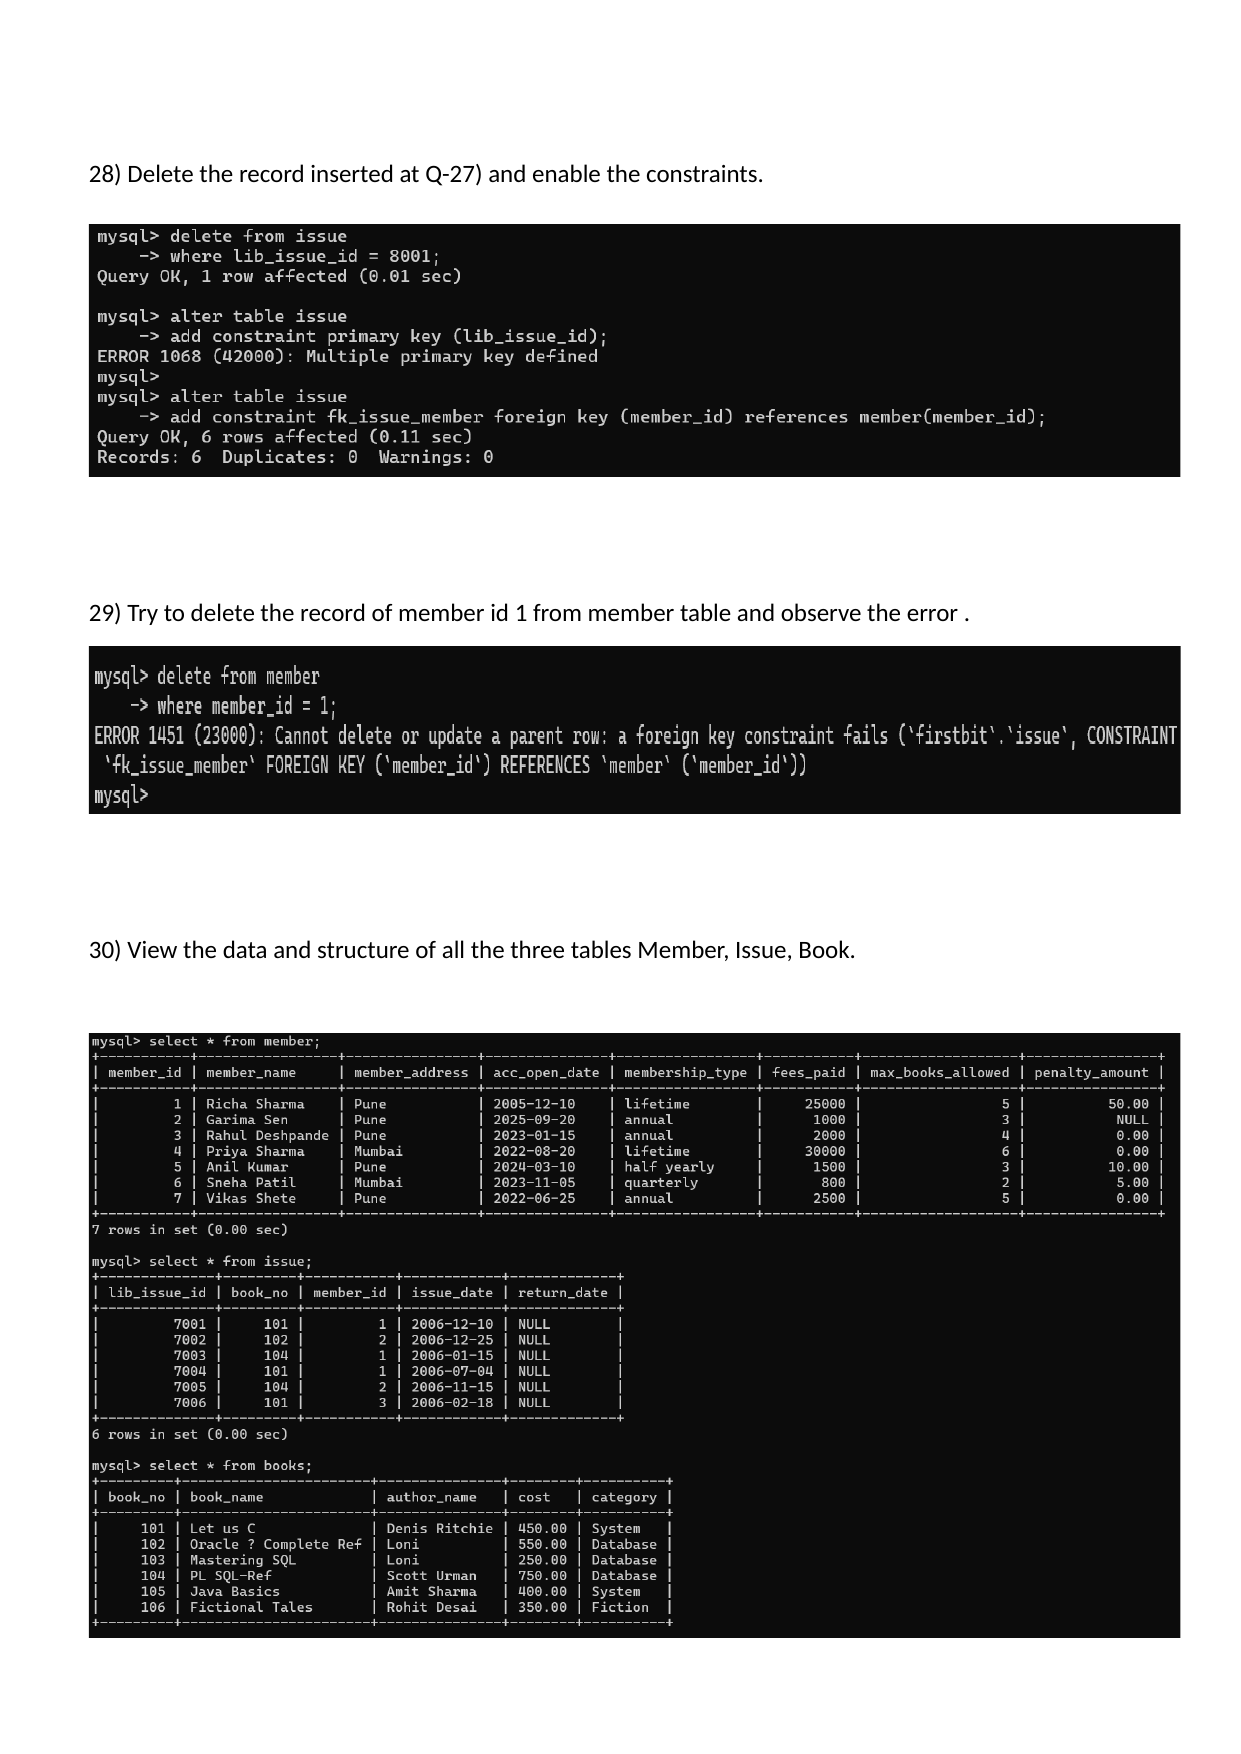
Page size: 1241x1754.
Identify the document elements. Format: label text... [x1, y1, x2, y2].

picture [88, 646, 1181, 814]
text 29) Try to delete the record of member id 1 from member table and observe the error . [89, 598, 1181, 628]
picture [88, 1033, 1181, 1638]
text 28) Delete the record inserted at Q-27) and enable the constraints. [89, 158, 1181, 189]
picture [88, 224, 1181, 477]
text 30) View the data and structure of all the three tables Member, Issue, Book. [89, 934, 1181, 965]
